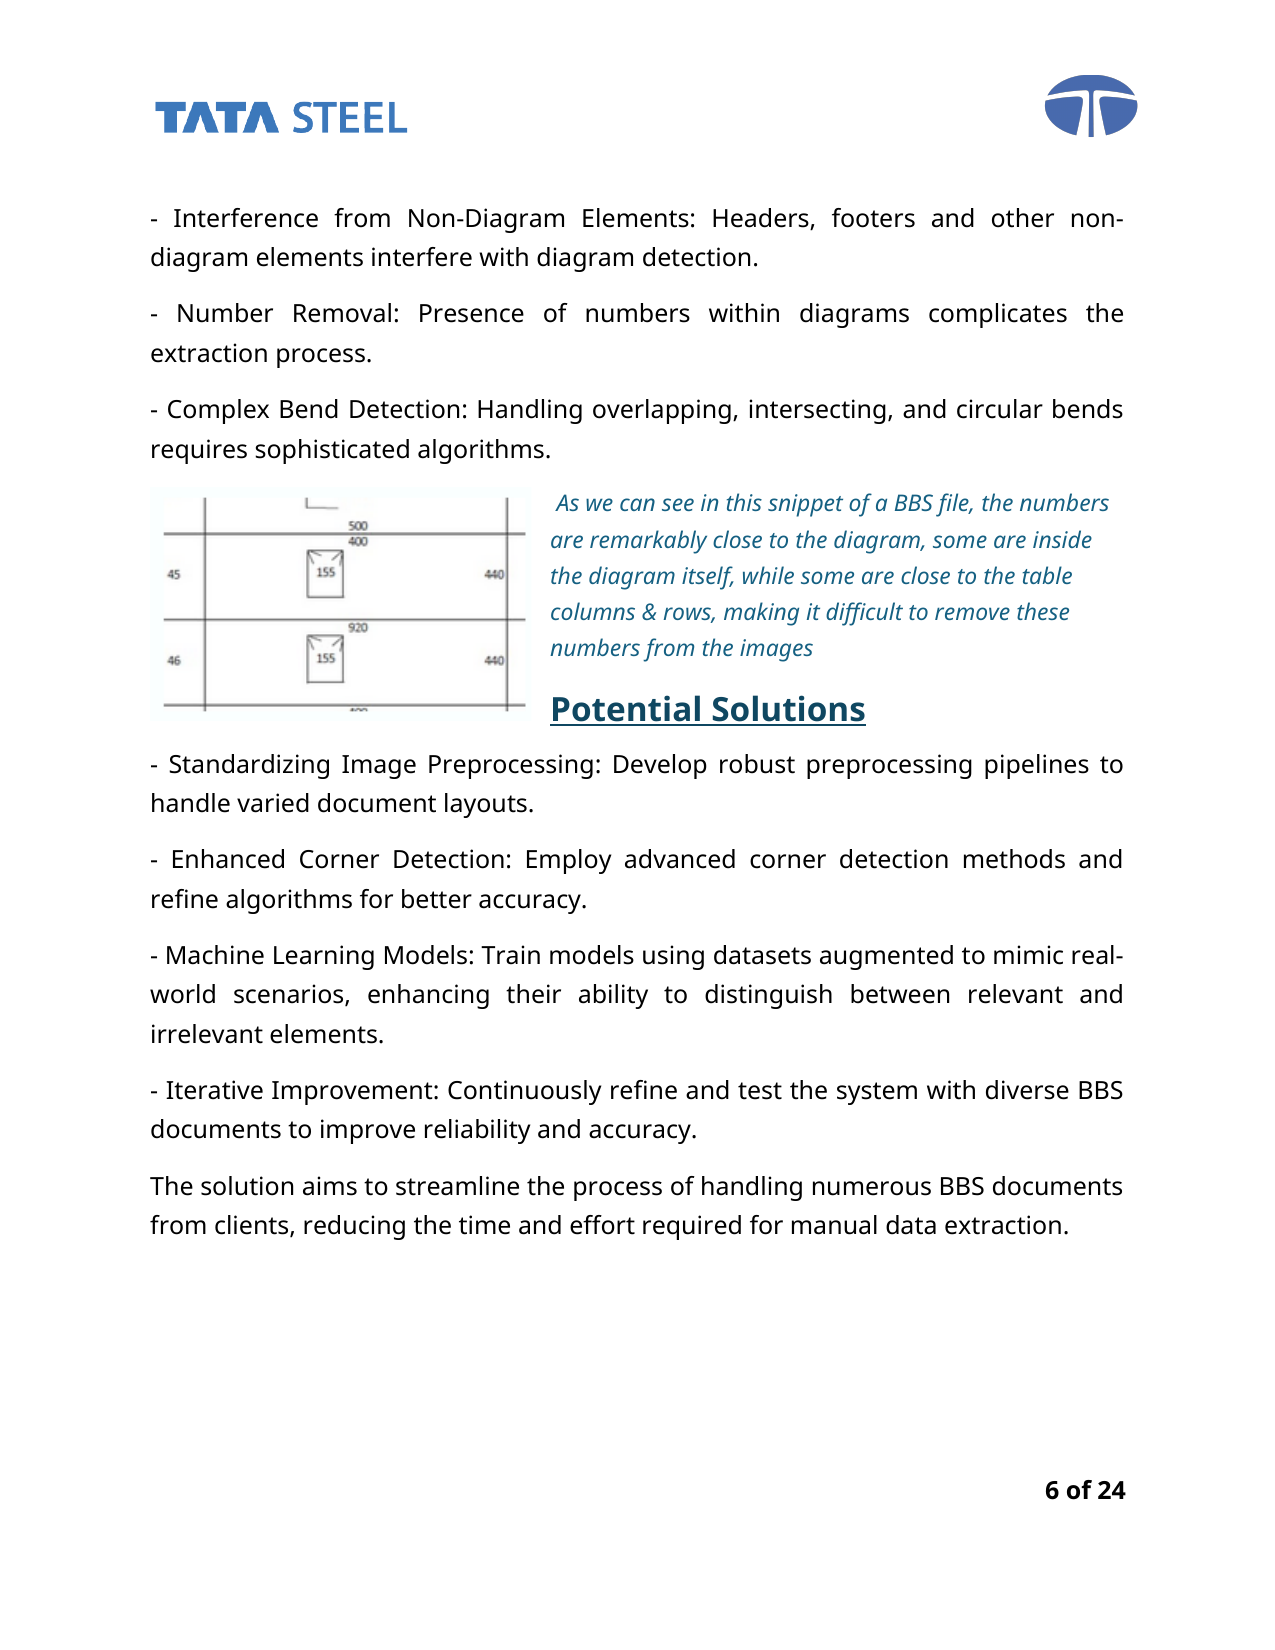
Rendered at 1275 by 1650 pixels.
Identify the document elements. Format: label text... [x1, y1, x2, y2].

text - Complex Bend Detection: Handling overlapping, intersecting, and circular bends requires sophisticated algorithms. [150, 392, 1125, 465]
text As we can see in this snippet of a BBS file, the numbers are remarkably close to the diagram, some are inside the diagram itself, while some are close to the table columns & rows, making it difficult to remove these numbers from the images [532, 487, 1125, 664]
text - Number Removal: Presence of numbers within diagrams complicates the extraction process. [150, 296, 1125, 370]
text The solution aims to streamline the process of handling numerous BBS documents from clients, reducing the time and effort required for manual data extraction. [150, 1168, 1125, 1242]
picture [1033, 75, 1142, 140]
text - Machine Learning Models: Train models using datasets augmented to mimic real-world scenarios, enhancing their ability to distinguish between relevant and irrelevant elements. [150, 937, 1125, 1051]
text - Interference from Non-Diagram Elements: Headers, footers and other non-diagram elements interfere with diagram detection. [150, 201, 1125, 274]
text - Enhanced Corner Detection: Employ advanced corner detection methods and refine algorithms for better accuracy. [150, 842, 1125, 915]
picture [150, 75, 426, 167]
subtitle Potential Solutions [150, 685, 1125, 731]
picture [150, 487, 532, 721]
text - Standardizing Image Preprocessing: Develop robust preprocessing pipelines to handle varied document layouts. [150, 746, 1125, 820]
text - Iterative Improvement: Continuously refine and test the system with diverse BBS documents to improve reliability and accuracy. [150, 1073, 1125, 1146]
